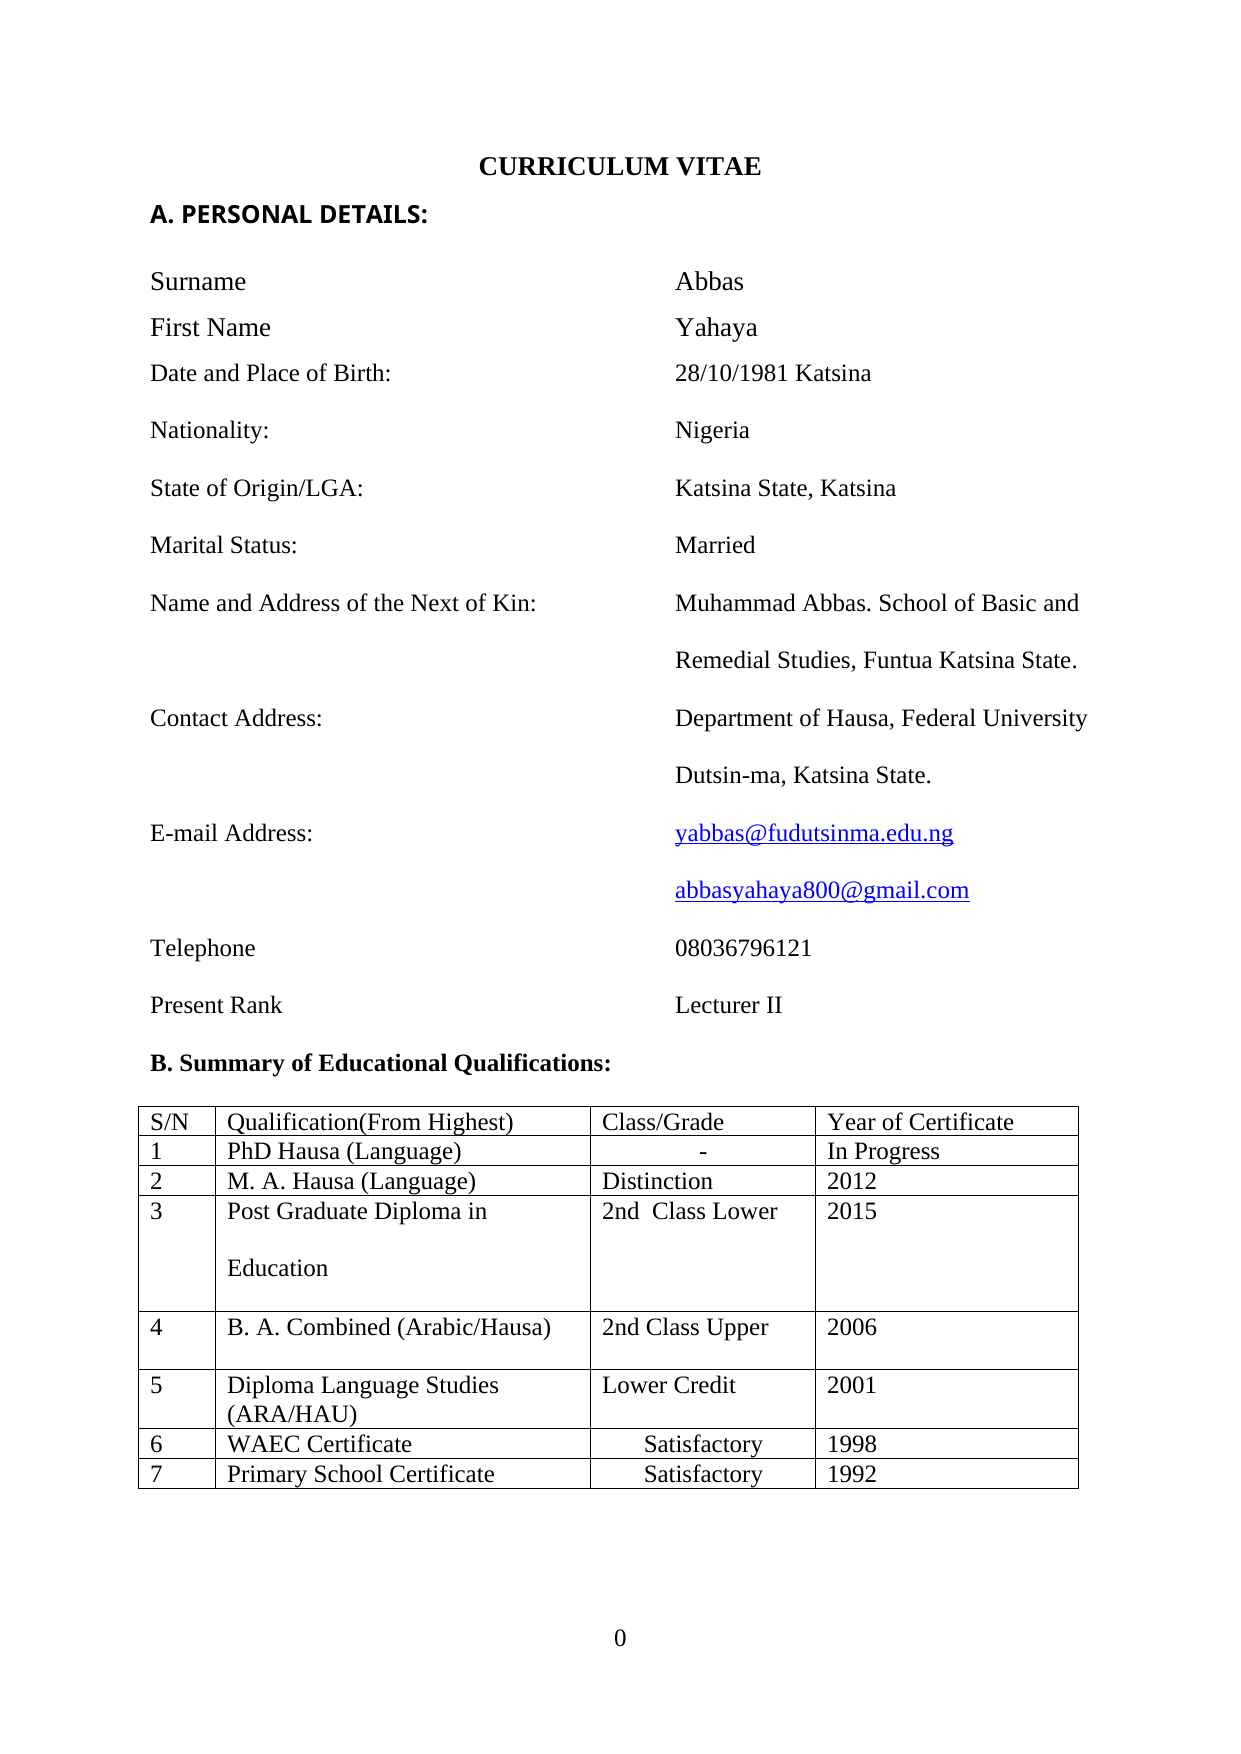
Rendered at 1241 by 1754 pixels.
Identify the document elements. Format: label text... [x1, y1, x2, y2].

table_cell 2015 [816, 1196, 1078, 1311]
table_cell 4 [139, 1312, 215, 1369]
table_cell WAEC Certificate [216, 1429, 590, 1458]
text First Name Yahaya [150, 311, 1090, 343]
text Surname Abbas [150, 265, 1090, 296]
table_cell Lower Credit [591, 1370, 815, 1428]
table_cell 3 [139, 1196, 215, 1311]
table_cell 2006 [816, 1312, 1078, 1369]
text Present Rank Lecturer II [150, 991, 1090, 1019]
table_cell 1 [139, 1136, 215, 1165]
text E-mail Address: yabbas@fudutsinma.edu.ng [150, 818, 1090, 847]
table_cell Satisfactory [591, 1429, 815, 1458]
text Date and Place of Birth: 28/10/1981 Katsina [150, 358, 1090, 387]
table_cell 6 [139, 1429, 215, 1458]
table_cell In Progress [816, 1136, 1078, 1165]
table_cell 2001 [816, 1370, 1078, 1428]
table_cell Satisfactory [591, 1459, 815, 1487]
table_cell Distinction [591, 1166, 815, 1195]
table_cell 2 [139, 1166, 215, 1195]
table_cell 5 [139, 1370, 215, 1428]
table_header Year of Certificate [816, 1107, 1078, 1135]
table_cell 1992 [816, 1459, 1078, 1487]
table_cell 2nd Class Upper [591, 1312, 815, 1369]
text Marital Status: Married [150, 531, 1090, 559]
table_cell Post Graduate Diploma in Education [216, 1196, 590, 1311]
text A. PERSONAL DETAILS: [150, 197, 1090, 231]
table_cell M. A. Hausa (Language) [216, 1166, 590, 1195]
table_cell B. A. Combined (Arabic/Hausa) [216, 1312, 590, 1369]
text Nationality: Nigeria [150, 416, 1090, 444]
table_cell 2012 [816, 1166, 1078, 1195]
text abbasyahaya800@gmail.com [150, 876, 1090, 904]
text CURRICULUM VITAE [150, 150, 1090, 181]
table_cell Diploma Language Studies (ARA/HAU) [216, 1370, 590, 1428]
table_header Qualification(From Highest) [216, 1107, 590, 1135]
table_header Class/Grade [591, 1107, 815, 1135]
text Telephone 08036796121 [150, 933, 1090, 962]
table_cell 2nd Class Lower [591, 1196, 815, 1311]
text Contact Address: Department of Hausa, Federal University Dutsin-ma, Katsina State. [150, 703, 1090, 789]
table_cell 1998 [816, 1429, 1078, 1458]
table_cell Primary School Certificate [216, 1459, 590, 1487]
text State of Origin/LGA: Katsina State, Katsina [150, 473, 1090, 502]
table_cell - [591, 1136, 815, 1165]
text Name and Address of the Next of Kin: Muhammad Abbas. School of Basic and Remedial Studies, Funtua Katsina State. [150, 588, 1090, 674]
text B. Summary of Educational Qualifications: [150, 1048, 1090, 1077]
table_cell PhD Hausa (Language) [216, 1136, 590, 1165]
table_cell 7 [139, 1459, 215, 1487]
table_header S/N [139, 1107, 215, 1135]
